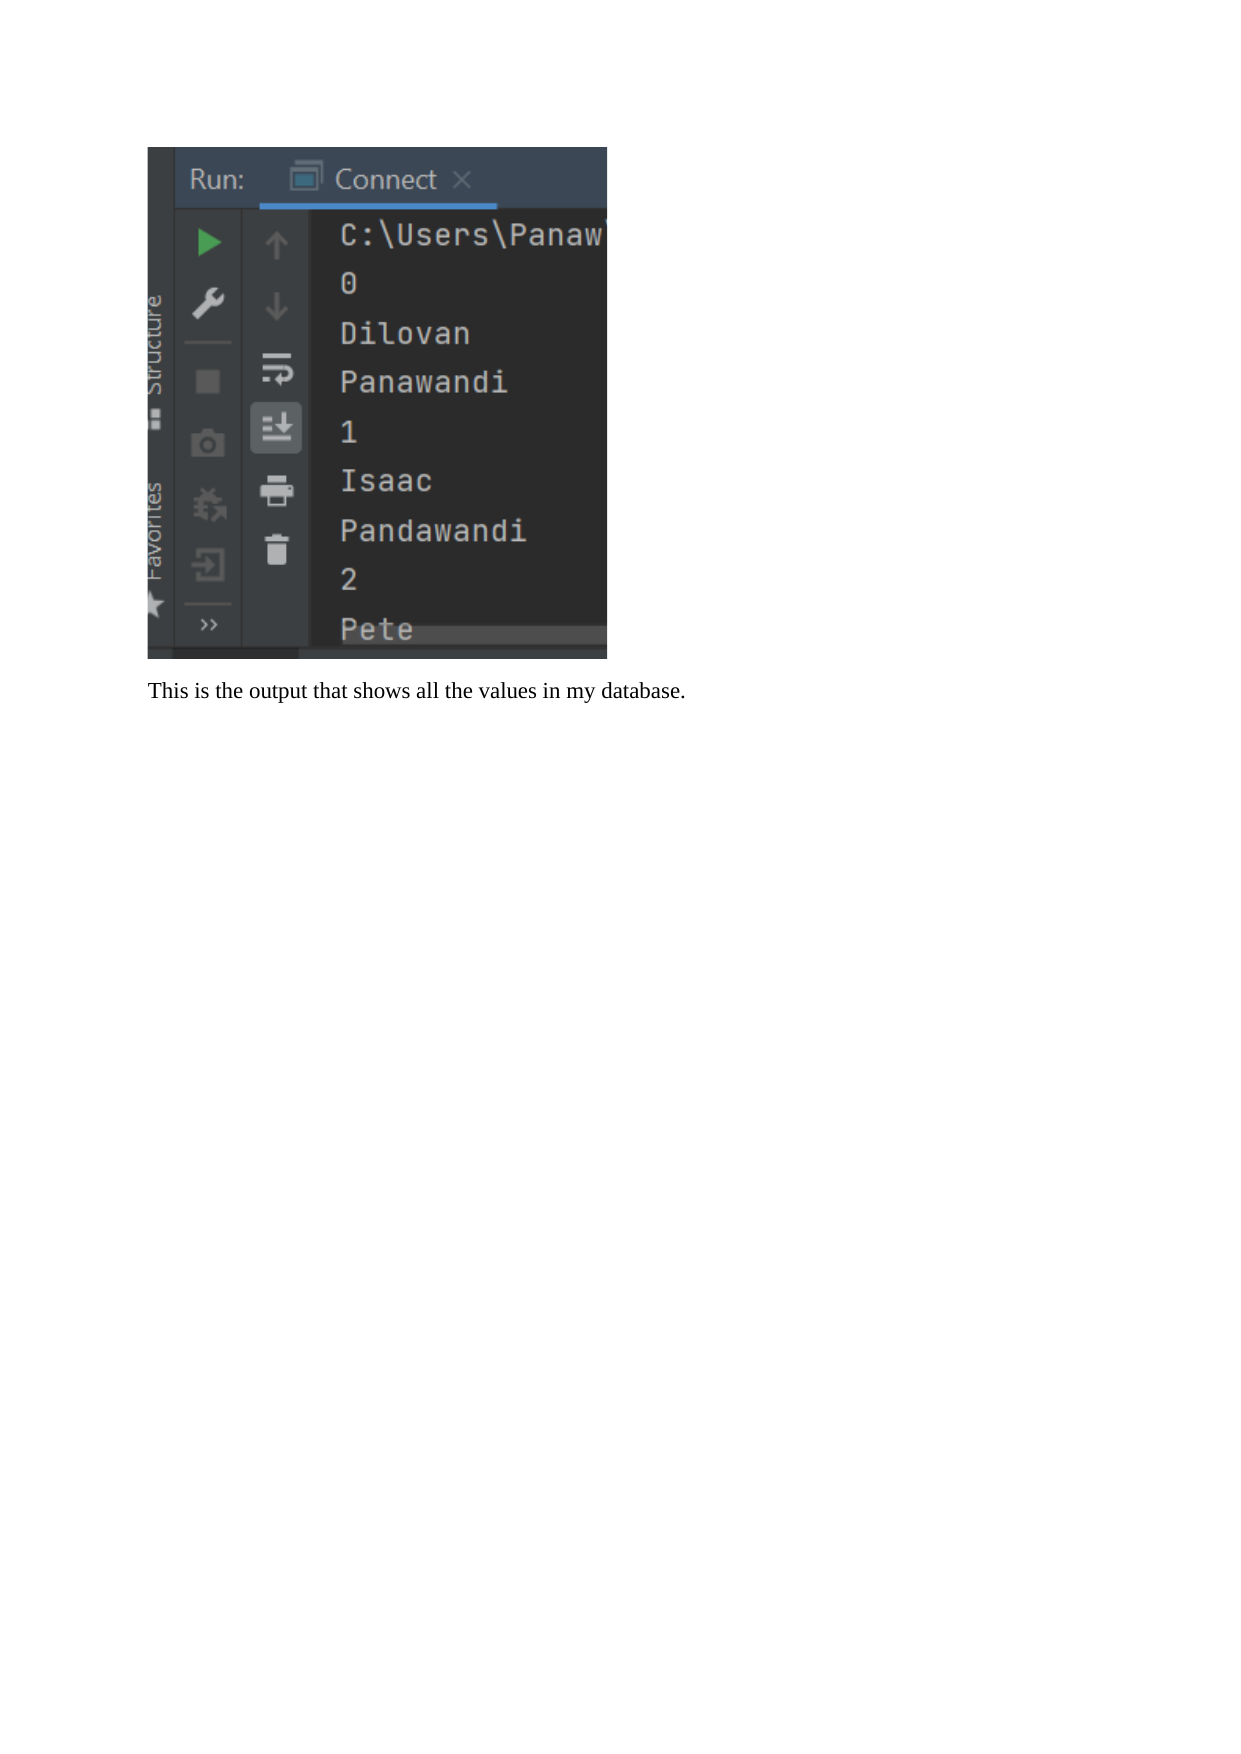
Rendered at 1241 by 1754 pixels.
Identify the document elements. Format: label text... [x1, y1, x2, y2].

text This is the output that shows all the values in my database. [148, 677, 1093, 704]
picture [147, 147, 608, 659]
